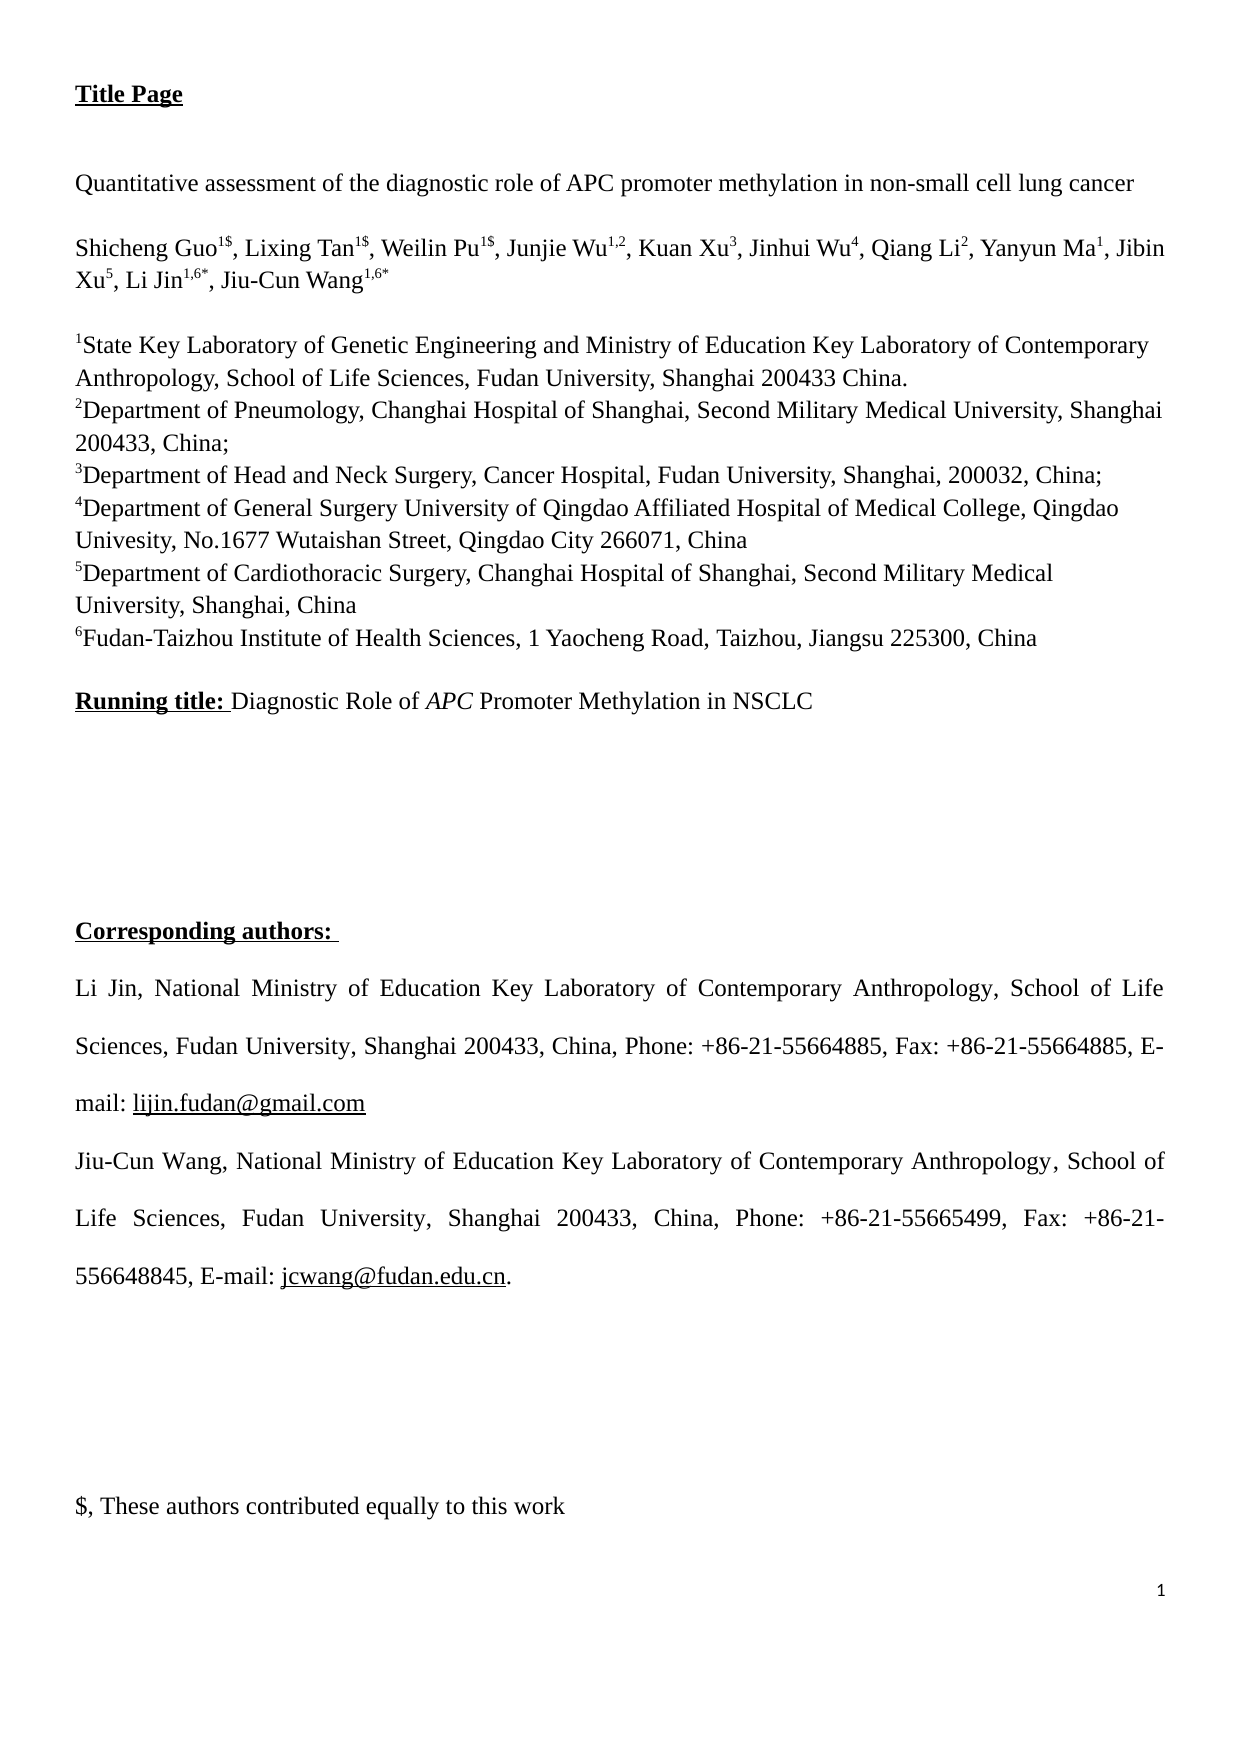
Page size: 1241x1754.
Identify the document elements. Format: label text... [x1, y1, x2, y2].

text 3Department of Head and Neck Surgery, Cancer Hospital, Fudan University, Shanghai, 200032, China; [75, 458, 1165, 491]
text 4Department of General Surgery University of Qingdao Affiliated Hospital of Medical College, Qingdao Univesity, No.1677 Wutaishan Street, Qingdao City 266071, China [75, 491, 1165, 556]
text Jiu-Cun Wang, National Ministry of Education Key Laboratory of Contemporary Anthropology, School of Life Sciences, Fudan University, Shanghai 200433, China, Phone: +86-21-55665499, Fax: +86-21-556648845, E-mail: jcwang@fudan.edu.cn. [75, 1146, 1165, 1289]
text Shicheng Guo1$, Lixing Tan1$, Weilin Pu1$, Junjie Wu1,2, Kuan Xu3, Jinhui Wu4, Qiang Li2, Yanyun Ma1, Jibin Xu5, Li Jin1,6*, Jiu-Cun Wang1,6* [75, 231, 1165, 296]
text Quantitative assessment of the diagnostic role of APC promoter methylation in non-small cell lung cancer [75, 166, 1165, 198]
text $, These authors contributed equally to this work [75, 1491, 1165, 1519]
text Li Jin, National Ministry of Education Key Laboratory of Contemporary Anthropology, School of Life Sciences, Fudan University, Shanghai 200433, China, Phone: +86-21-55664885, Fax: +86-21-55664885, E-mail: lijin.fudan@gmail.com [75, 973, 1165, 1117]
text 6Fudan-Taizhou Institute of Health Sciences, 1 Yaocheng Road, Taizhou, Jiangsu 225300, China [75, 621, 1165, 653]
text Corresponding authors: [75, 916, 1165, 944]
text 1State Key Laboratory of Genetic Engineering and Ministry of Education Key Laboratory of Contemporary Anthropology, School of Life Sciences, Fudan University, Shanghai 200433 China. 2Department of Pneumology, Changhai Hospital of Shanghai, Second Military Medical University, Shanghai 200433, China; [75, 328, 1165, 458]
text Running title: Diagnostic Role of APC Promoter Methylation in NSCLC [75, 686, 1165, 714]
text 5Department of Cardiothoracic Surgery, Changhai Hospital of Shanghai, Second Military Medical University, Shanghai, China [75, 556, 1165, 621]
subtitle Title page [75, 79, 1165, 108]
